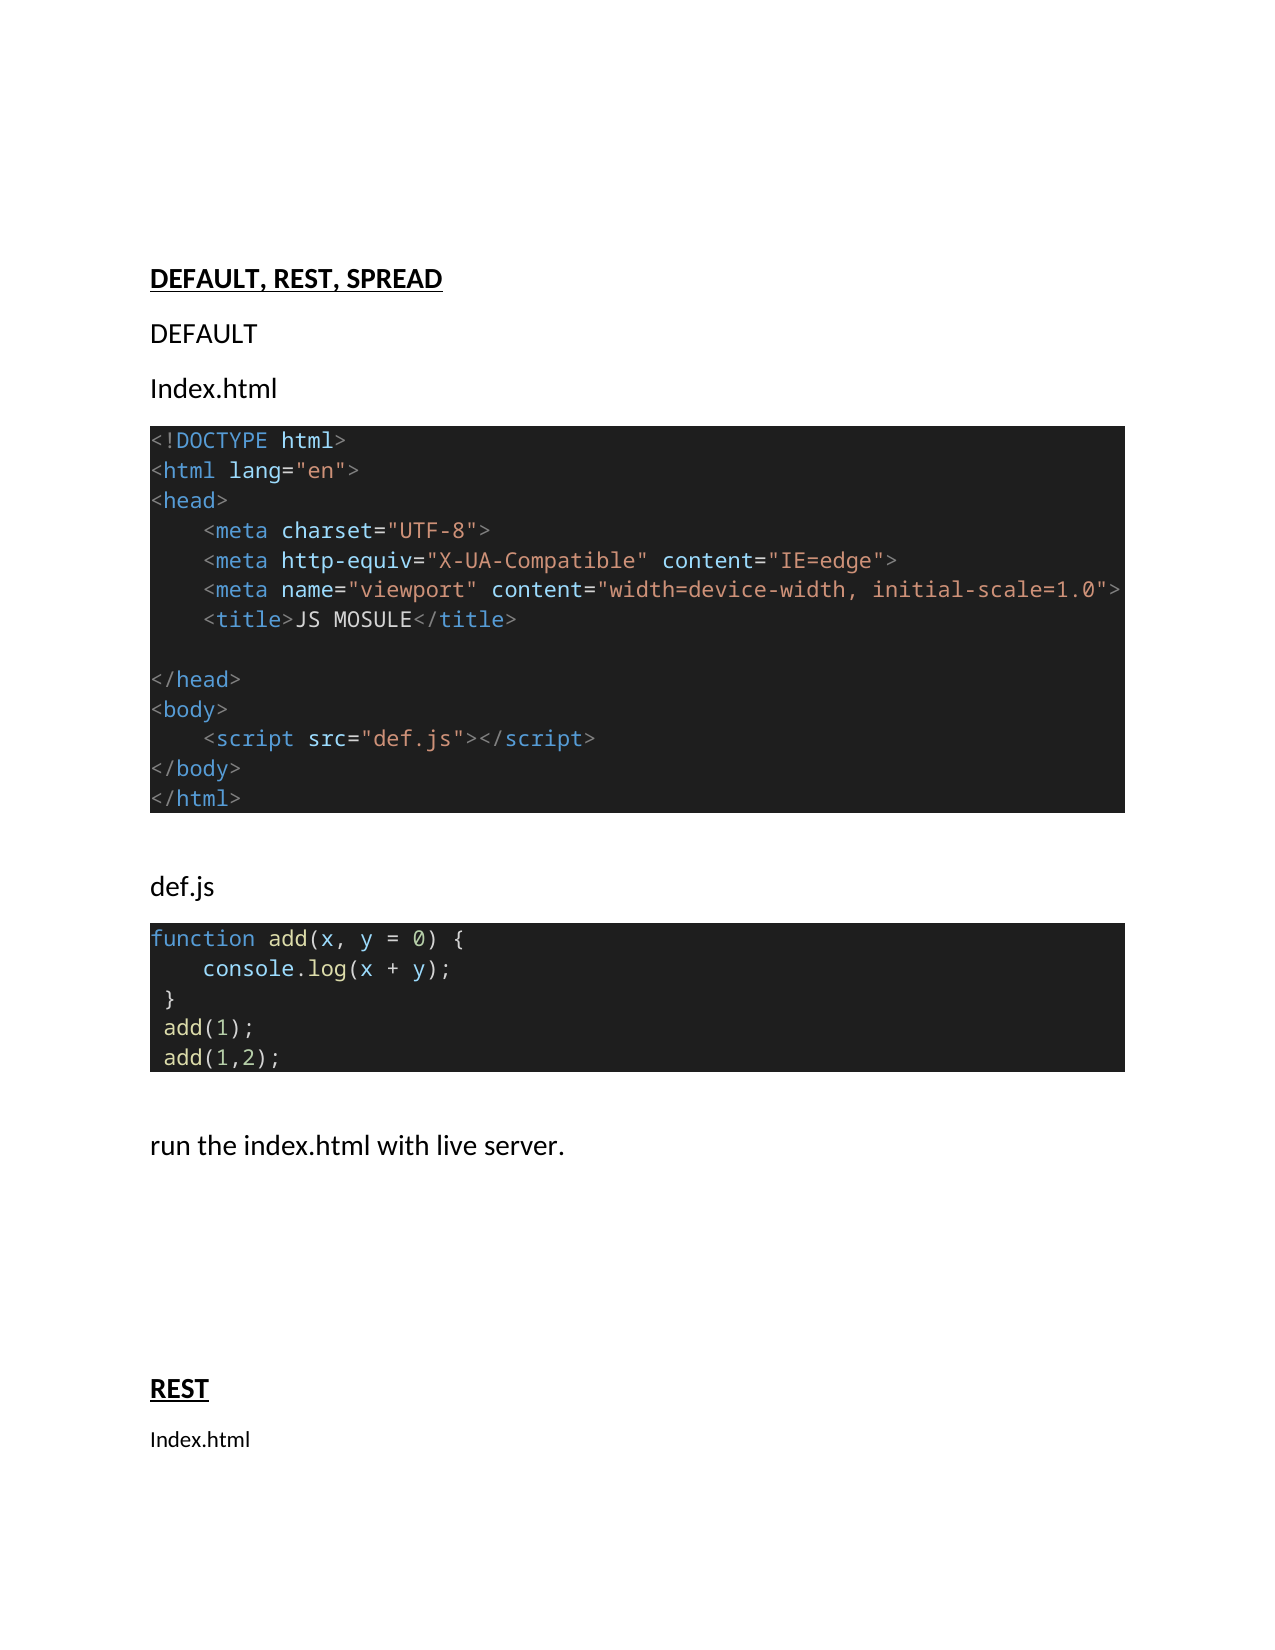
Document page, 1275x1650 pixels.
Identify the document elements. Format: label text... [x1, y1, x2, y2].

text def.js [150, 868, 1125, 903]
text run the index.html with live server. [150, 1127, 1125, 1163]
text <meta name="viewport" content="width=device-width, initial-scale=1.0"> [150, 574, 1125, 604]
text <meta http-equiv="X-UA-Compatible" content="IE=edge"> [150, 545, 1125, 574]
text function add(x, y = 0) { [150, 923, 1125, 953]
text Index.html [150, 370, 1125, 406]
text add(1,2); [150, 1042, 1125, 1072]
text <body> [150, 694, 1125, 723]
text <script src="def.js"></script> [150, 723, 1125, 753]
text </body> [150, 753, 1125, 783]
text </head> [150, 664, 1125, 694]
text <html lang="en"> [150, 455, 1125, 485]
text </html> [150, 783, 1125, 813]
text } [150, 983, 1125, 1012]
text Index.html [150, 1425, 1125, 1453]
text <!DOCTYPE html> [150, 426, 1125, 455]
text <head> [150, 485, 1125, 515]
text DEFAULT, REST, SPREAD [150, 260, 1125, 296]
text REST [150, 1370, 1125, 1405]
text <title>JS MOSULE</title> [150, 604, 1125, 634]
text DEFAULT [150, 315, 1125, 351]
text console.log(x + y); [150, 953, 1125, 983]
text <meta charset="UTF-8"> [150, 515, 1125, 545]
text add(1); [150, 1012, 1125, 1042]
